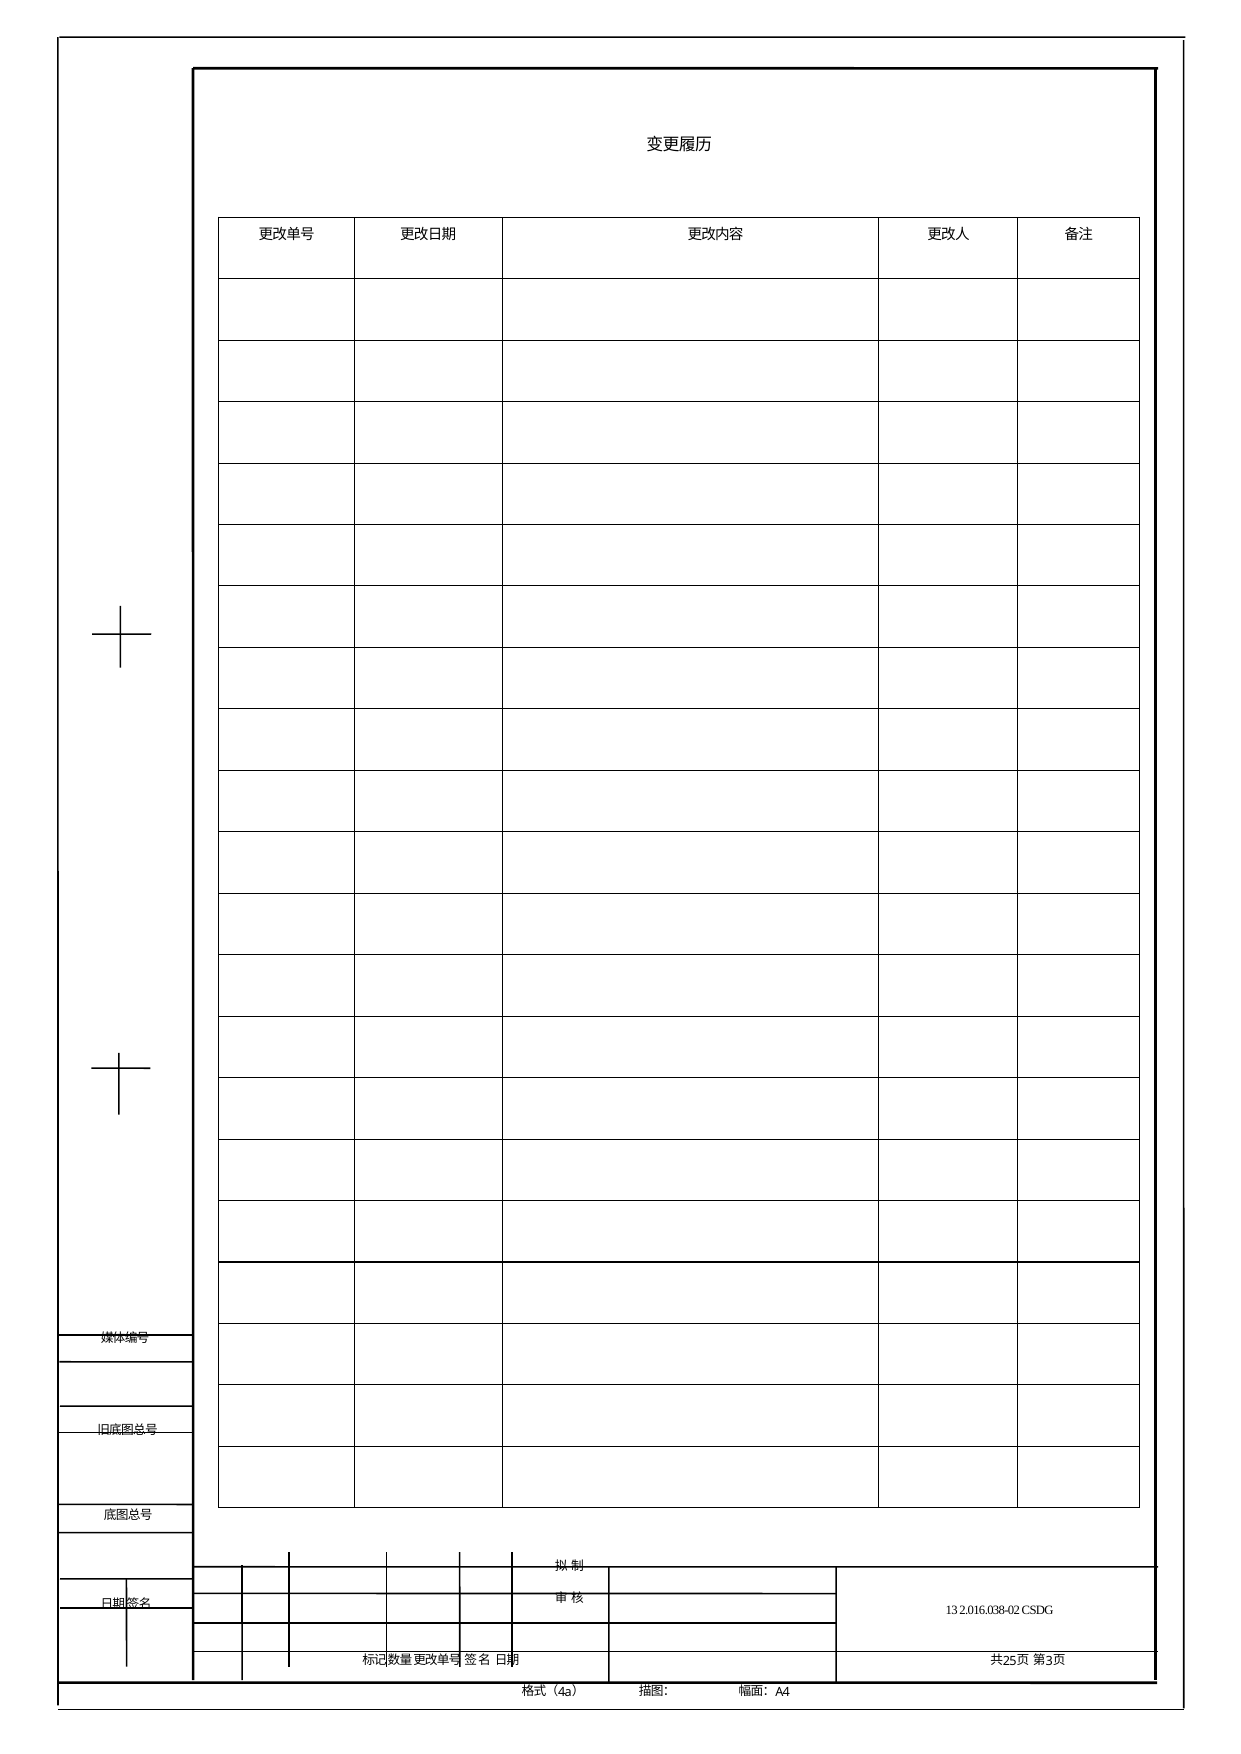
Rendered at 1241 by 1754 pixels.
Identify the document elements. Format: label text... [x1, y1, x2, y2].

table_cell [1018, 341, 1139, 401]
table_cell [355, 464, 502, 524]
table_cell [355, 1447, 502, 1507]
table_header 更改单号 [219, 218, 354, 278]
table_cell [219, 464, 354, 524]
table_cell [355, 1263, 502, 1323]
table_cell [503, 955, 878, 1016]
table_cell [219, 402, 354, 462]
table_cell [355, 709, 502, 770]
table_cell [219, 894, 354, 954]
table_cell [1018, 464, 1139, 524]
table_cell [1018, 1201, 1139, 1261]
table_cell [1018, 1017, 1139, 1077]
table_cell [879, 955, 1017, 1016]
table_cell [503, 279, 878, 339]
table_cell [1018, 894, 1139, 954]
table_cell [1018, 1447, 1139, 1507]
table_cell [503, 464, 878, 524]
table_cell [355, 1385, 502, 1446]
table_cell [879, 1017, 1017, 1077]
table_cell [503, 648, 878, 708]
table_cell [503, 894, 878, 954]
table_cell [355, 341, 502, 401]
table_cell [503, 832, 878, 893]
table_cell [355, 525, 502, 585]
table_cell [355, 586, 502, 647]
table_cell [219, 525, 354, 585]
table_cell [1018, 648, 1139, 708]
table_cell [503, 341, 878, 401]
table_cell [879, 1324, 1017, 1384]
table_header 更改人 [879, 218, 1017, 278]
table_cell [1018, 402, 1139, 462]
table_cell [503, 1201, 878, 1261]
table_cell [879, 709, 1017, 770]
table_cell [503, 1078, 878, 1138]
table_cell [219, 1140, 354, 1200]
table_cell [879, 341, 1017, 401]
table_header 更改内容 [503, 218, 878, 278]
table_cell [219, 1017, 354, 1077]
table_cell [219, 1078, 354, 1138]
table_cell [503, 1263, 878, 1323]
table_cell [219, 279, 354, 339]
table_cell [355, 955, 502, 1016]
text 变更履历 [207, 119, 1152, 184]
table_cell [355, 771, 502, 831]
table_cell [1018, 832, 1139, 893]
table_cell [503, 1017, 878, 1077]
table_cell [355, 402, 502, 462]
table_cell [355, 832, 502, 893]
table_cell [355, 648, 502, 708]
table_cell [1018, 1385, 1139, 1446]
table_header 备注 [1018, 218, 1139, 278]
table_cell [219, 1385, 354, 1446]
table_cell [219, 1324, 354, 1384]
table_cell [355, 1017, 502, 1077]
table_cell [879, 648, 1017, 708]
table_cell [879, 1201, 1017, 1261]
table_cell [503, 1385, 878, 1446]
table_cell [503, 1324, 878, 1384]
table_cell [879, 525, 1017, 585]
table_cell [503, 402, 878, 462]
table_cell [879, 771, 1017, 831]
table_cell [219, 1447, 354, 1507]
table_cell [503, 525, 878, 585]
table_cell [355, 894, 502, 954]
table_cell [355, 1201, 502, 1261]
table_cell [1018, 771, 1139, 831]
table_cell [879, 586, 1017, 647]
table_cell [879, 1447, 1017, 1507]
table_cell [1018, 586, 1139, 647]
table_cell [1018, 1140, 1139, 1200]
table_cell [219, 586, 354, 647]
table_cell [879, 279, 1017, 339]
table_cell [503, 709, 878, 770]
table_cell [1018, 525, 1139, 585]
table_cell [1018, 955, 1139, 1016]
table_cell [219, 771, 354, 831]
table_cell [879, 464, 1017, 524]
table_cell [1018, 279, 1139, 339]
table_cell [355, 1324, 502, 1384]
table_cell [1018, 1078, 1139, 1138]
table_cell [879, 1140, 1017, 1200]
table_header 更改日期 [355, 218, 502, 278]
table_cell [879, 1263, 1017, 1323]
table_cell [1018, 709, 1139, 770]
table_cell [219, 832, 354, 893]
table_cell [879, 402, 1017, 462]
table_cell [355, 279, 502, 339]
table_cell [219, 648, 354, 708]
table_cell [503, 586, 878, 647]
table_cell [879, 832, 1017, 893]
table_cell [1018, 1263, 1139, 1323]
table_cell [503, 771, 878, 831]
table_cell [879, 1385, 1017, 1446]
table_cell [503, 1140, 878, 1200]
table_cell [219, 1201, 354, 1261]
table_cell [355, 1140, 502, 1200]
table_cell [219, 1263, 354, 1323]
table_cell [879, 894, 1017, 954]
table_cell [879, 1078, 1017, 1138]
table_cell [1018, 1324, 1139, 1384]
table_cell [219, 955, 354, 1016]
table_cell [355, 1078, 502, 1138]
table_cell [219, 709, 354, 770]
table_cell [219, 341, 354, 401]
table_cell [503, 1447, 878, 1507]
